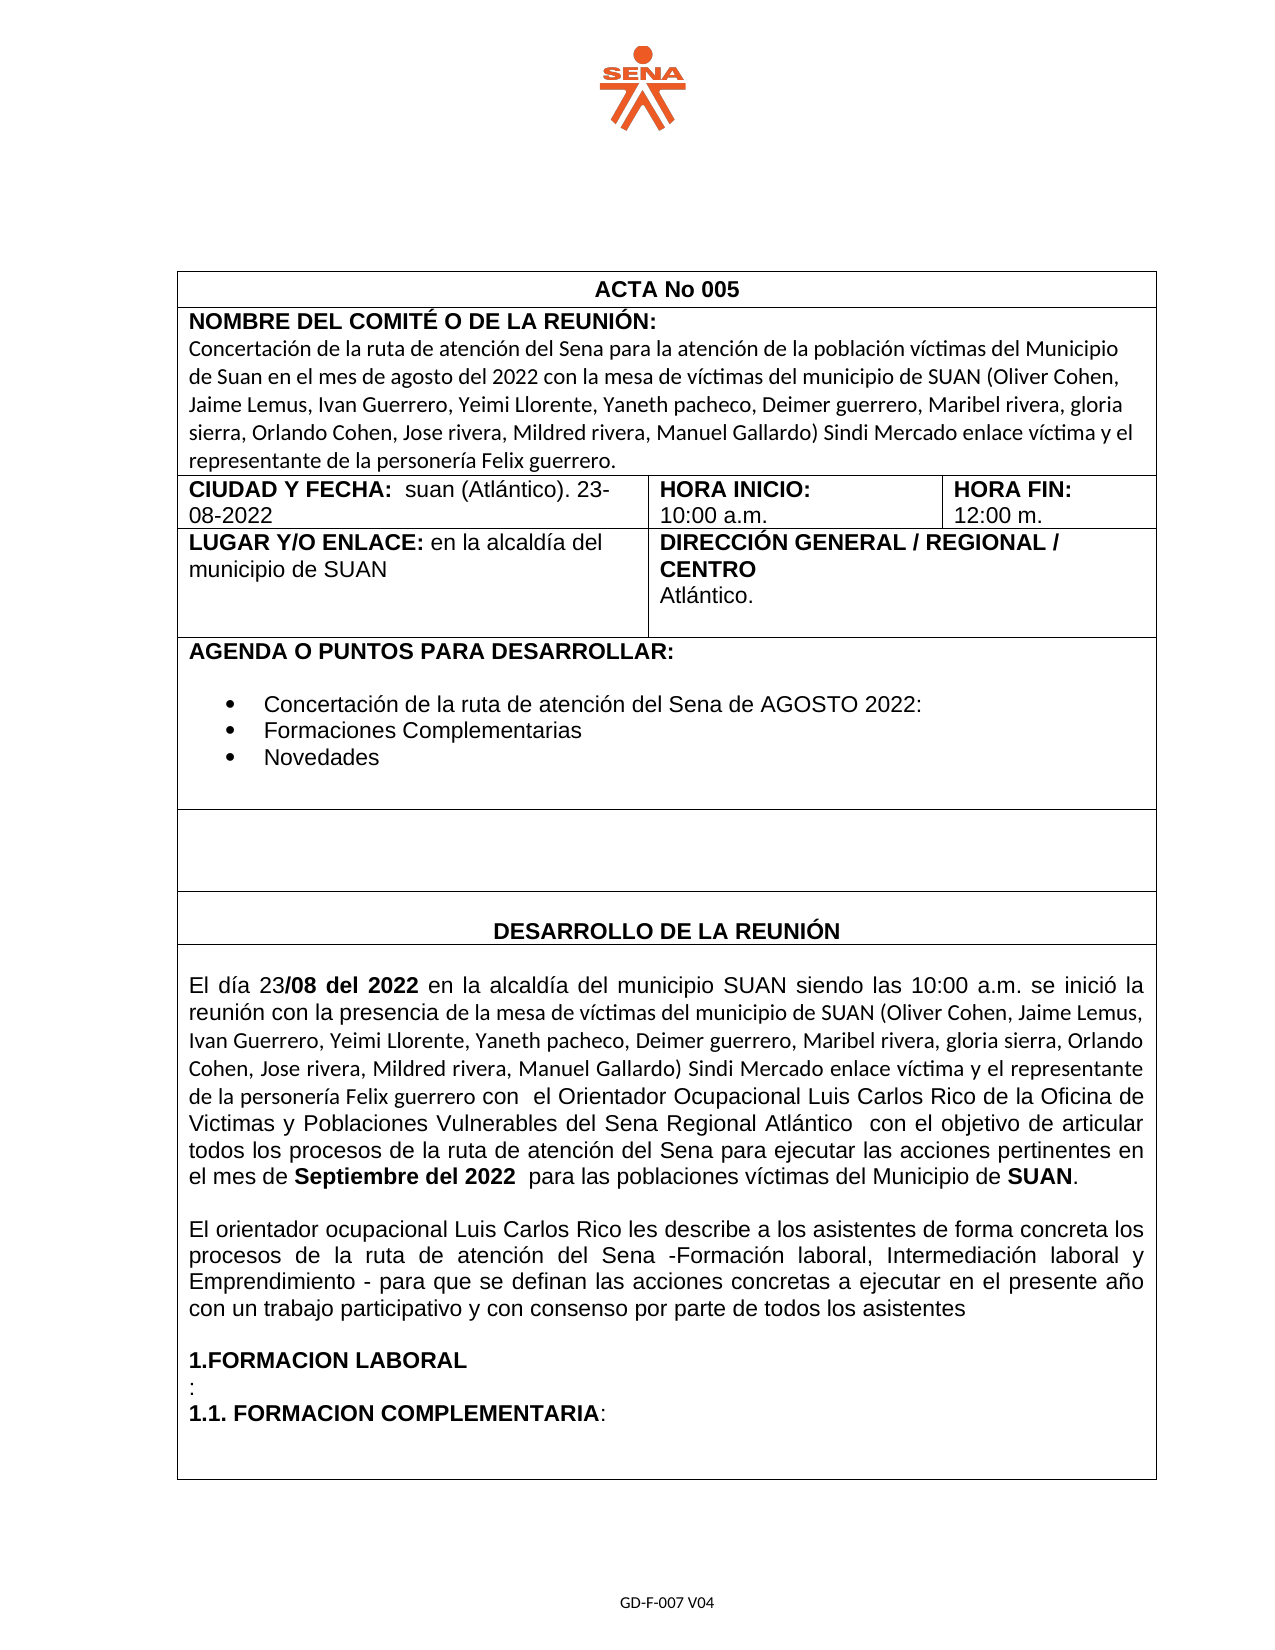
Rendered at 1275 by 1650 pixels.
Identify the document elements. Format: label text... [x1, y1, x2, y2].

table_cell DESARROLLO DE LA REUNIÓN [178, 892, 1156, 944]
table_cell NOMBRE DEL COMITÉ O DE LA REUNIÓN: Concertación de la ruta de atención del Sena para la atención de la población víctimas del Municipio de Suan en el mes de agosto del 2022 con la mesa de víctimas del municipio de SUAN (Oliver Cohen, Jaime Lemus, Ivan Guerrero, Yeimi Llorente, Yaneth pacheco, Deimer guerrero, Maribel rivera, gloria sierra, Orlando Cohen, Jose rivera, Mildred rivera, Manuel Gallardo) Sindi Mercado enlace víctima y el representante de la personería Felix guerrero. [178, 308, 1156, 474]
table_cell AGENDA O PUNTOS PARA DESARROLLAR: Concertación de la ruta de atención del Sena de AGOSTO 2022: Formaciones Complementarias Novedades [178, 638, 1156, 809]
picture [599, 46, 686, 132]
table_cell HORA FIN: 12:00 m. [943, 476, 1156, 528]
table_cell DIRECCIÓN GENERAL / REGIONAL / CENTRO Atlántico. [649, 529, 1156, 637]
table_cell CIUDAD Y FECHA: suan (Atlántico). 23-08-2022 [178, 476, 648, 528]
table_header ACTA No 005 [178, 272, 1156, 307]
table_cell HORA INICIO: 10:00 a.m. [649, 476, 942, 528]
table_cell LUGAR Y/O ENLACE: en la alcaldía del municipio de SUAN [178, 529, 648, 637]
table_cell [178, 810, 1156, 891]
